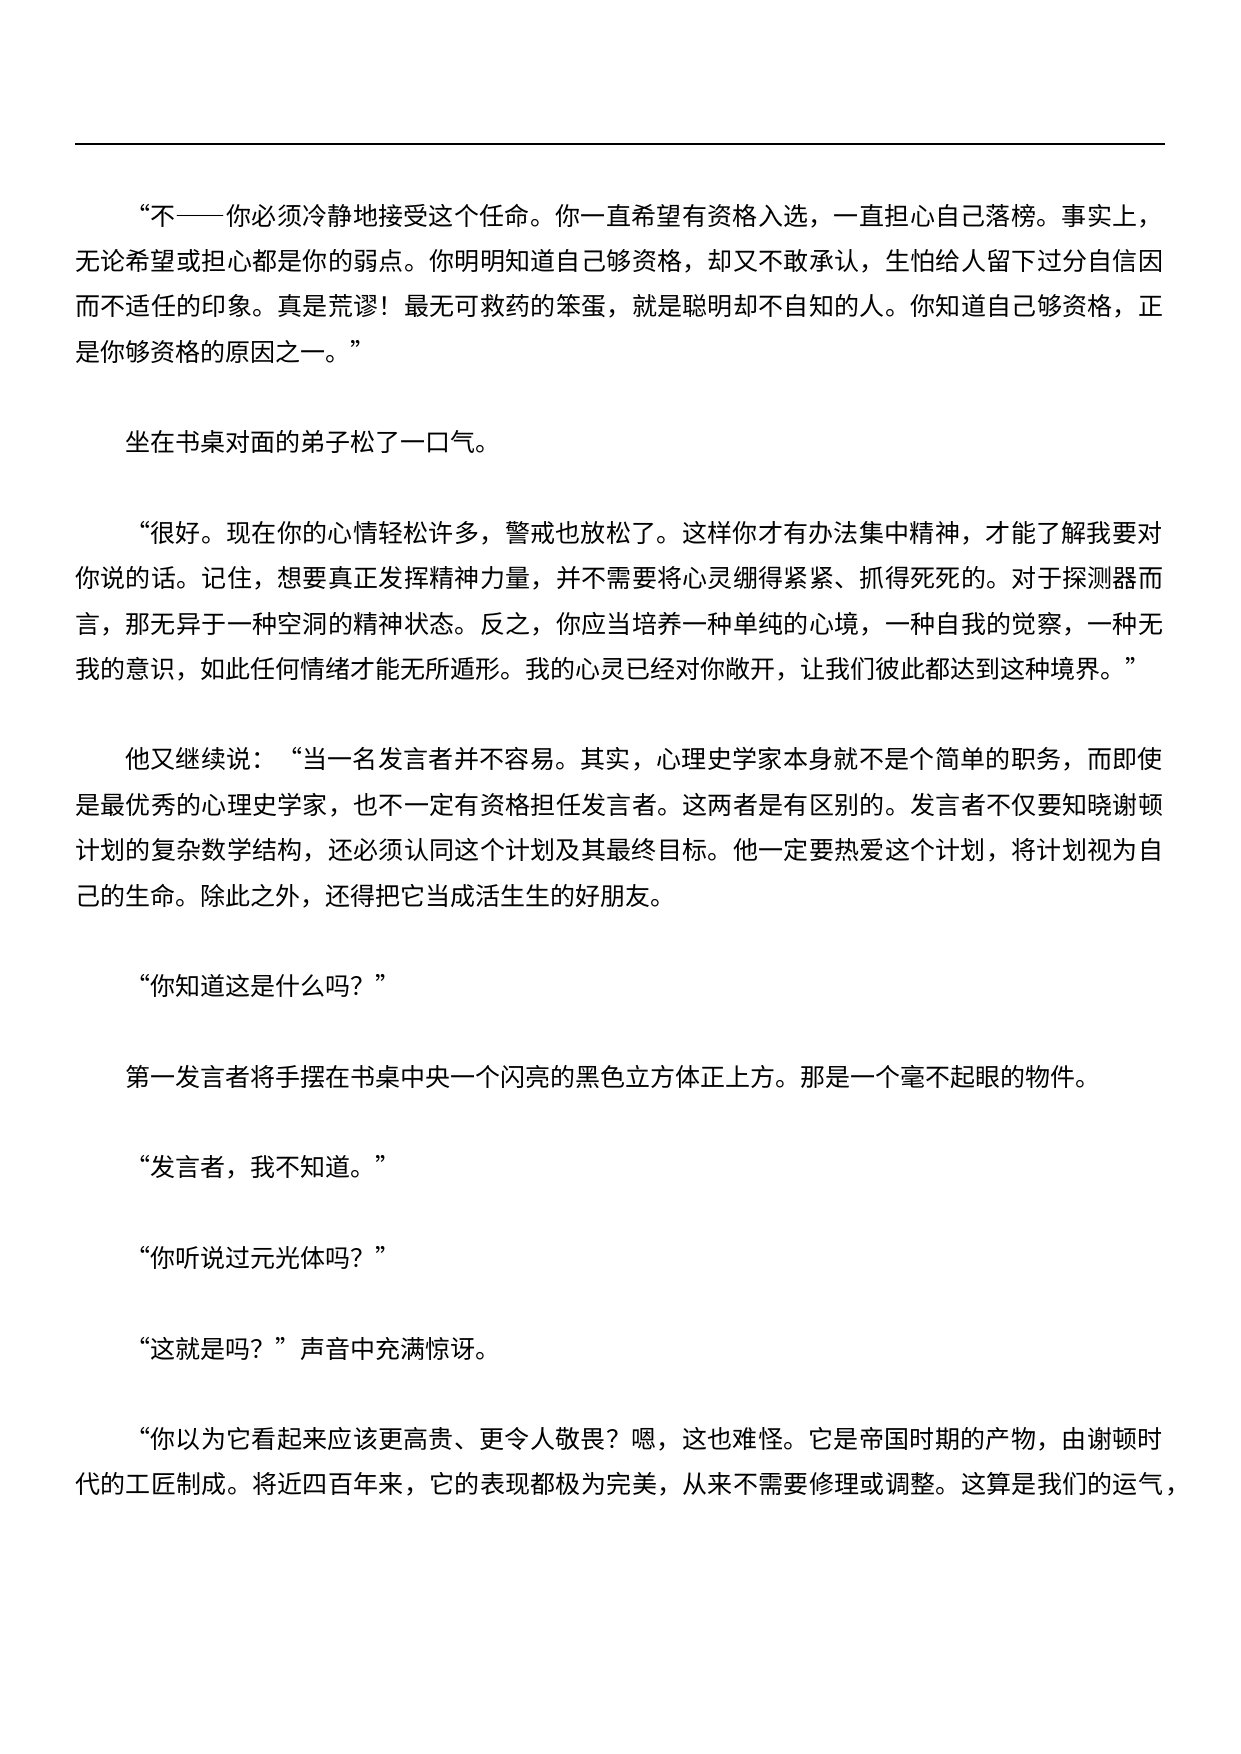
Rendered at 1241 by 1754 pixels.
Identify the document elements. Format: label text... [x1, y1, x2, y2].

text 他又继续说：“当一名发言者并不容易。其实，心理史学家本身就不是个简单的职务，而即使是最优秀的心理史学家，也不一定有资格担任发言者。这两者是有区别的。发言者不仅要知晓谢顿计划的复杂数学结构，还必须认同这个计划及其最终目标。他一定要热爱这个计划，将计划视为自己的生命。除此之外，还得把它当成活生生的好朋友。 [75, 736, 1165, 917]
text 第一发言者将手摆在书桌中央一个闪亮的黑色立方体正上方。那是一个毫不起眼的物件。 [75, 1053, 1165, 1098]
text “不——你必须冷静地接受这个任命。你一直希望有资格入选，一直担心自己落榜。事实上，无论希望或担心都是你的弱点。你明明知道自己够资格，却又不敢承认，生怕给人留下过分自信因而不适任的印象。真是荒谬！最无可救药的笨蛋，就是聪明却不自知的人。你知道自己够资格，正是你够资格的原因之一。” [75, 192, 1165, 373]
text “你听说过元光体吗？” [75, 1234, 1165, 1279]
text “你知道这是什么吗？” [75, 962, 1165, 1007]
text “这就是吗？”声音中充满惊讶。 [75, 1324, 1165, 1370]
text 坐在书桌对面的弟子松了一口气。 [75, 418, 1165, 464]
text “很好。现在你的心情轻松许多，警戒也放松了。这样你才有办法集中精神，才能了解我要对你说的话。记住，想要真正发挥精神力量，并不需要将心灵绷得紧紧、抓得死死的。对于探测器而言，那无异于一种空洞的精神状态。反之，你应当培养一种单纯的心境，一种自我的觉察，一种无我的意识，如此任何情绪才能无所遁形。我的心灵已经对你敞开，让我们彼此都达到这种境界。” [75, 509, 1165, 690]
text “发言者，我不知道。” [75, 1143, 1165, 1189]
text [75, 1415, 1165, 1506]
